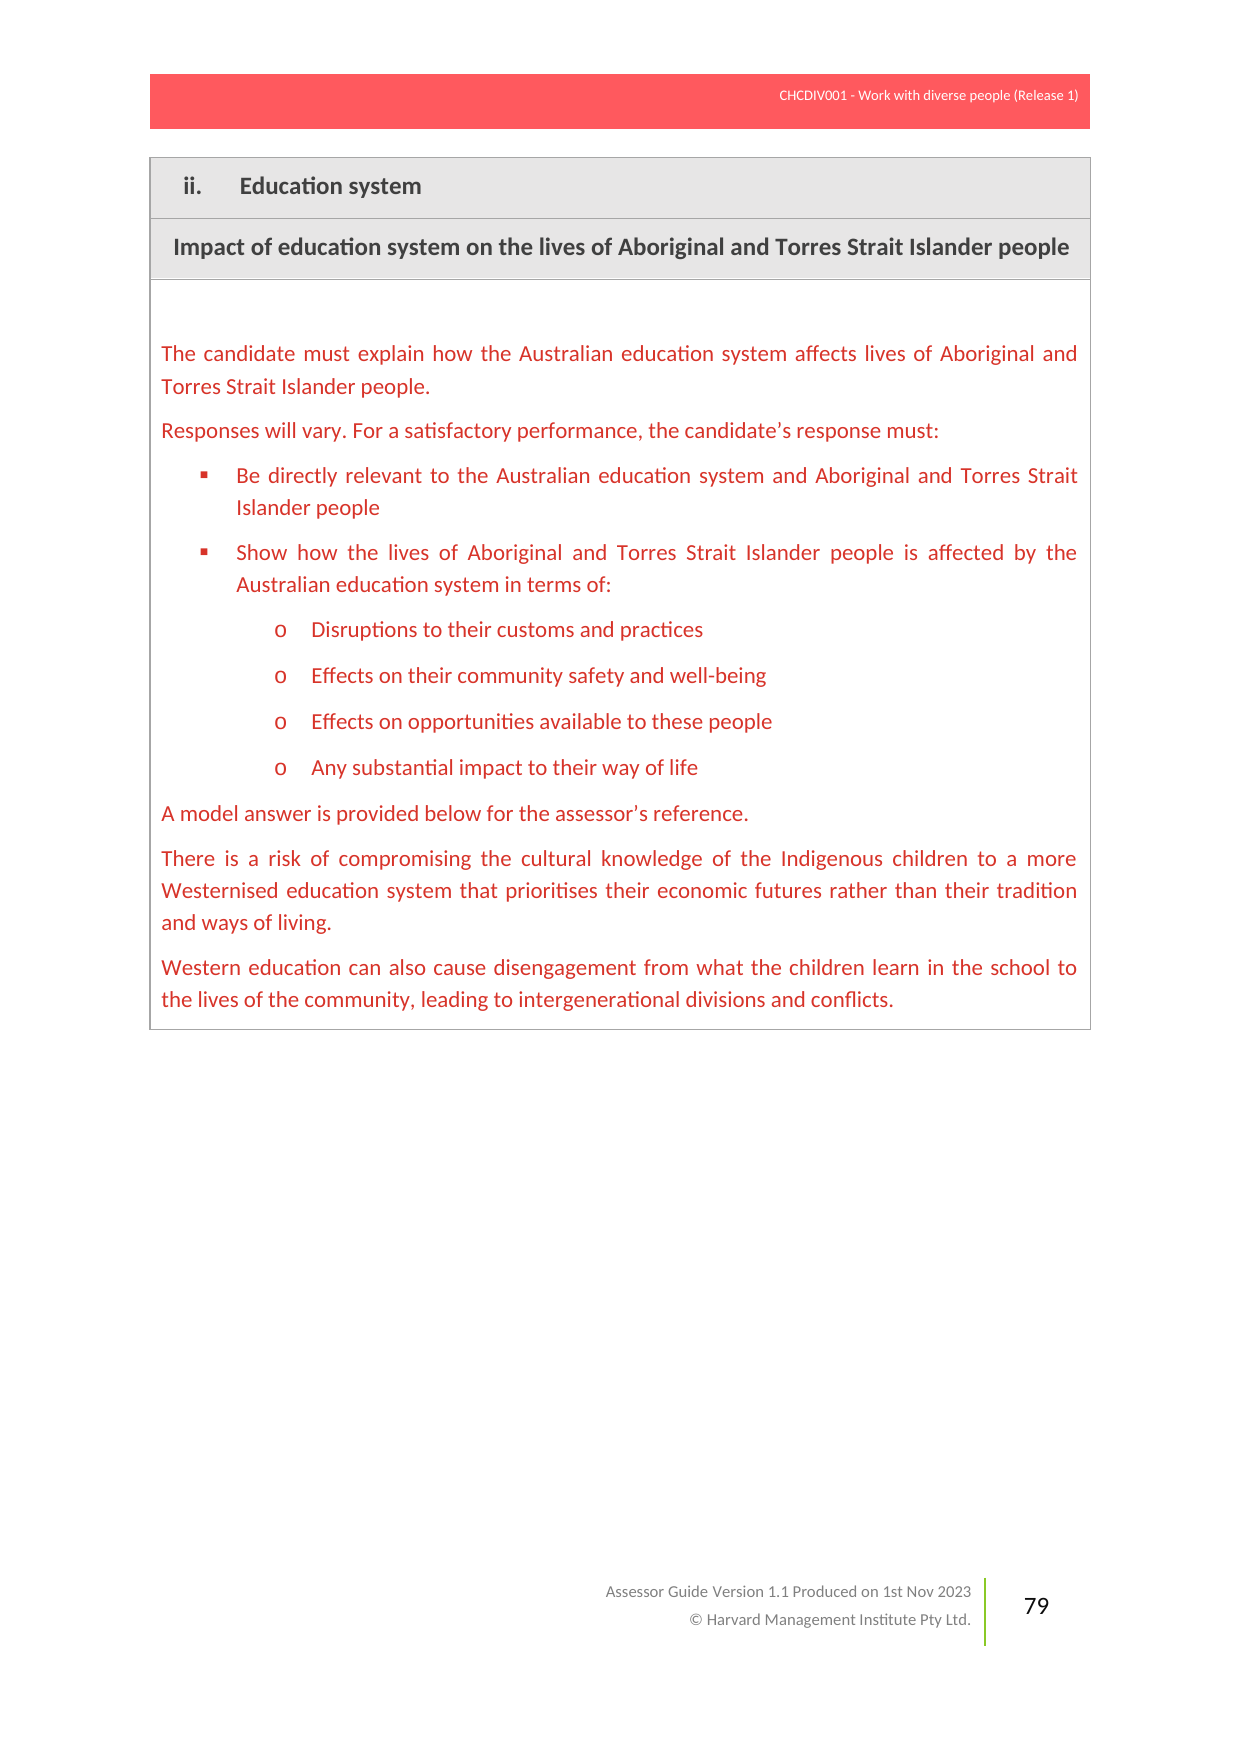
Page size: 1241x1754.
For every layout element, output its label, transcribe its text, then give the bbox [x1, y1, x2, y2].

table_header Education system [151, 158, 1090, 218]
table_cell The candidate must explain how the Australian education system affects lives of Aboriginal and Torres Strait Islander people. Responses will vary. For a satisfactory performance, the candidate’s response must: Be directly relevant to the Australian education system and Aboriginal and Torres Strait Islander people Show how the lives of Aboriginal and Torres Strait Islander people is affected by the Australian education system in terms of: Disruptions to their customs and practices Effects on their community safety and well-being Effects on opportunities available to these people Any substantial impact to their way of life A model answer is provided below for the assessor’s reference. There is a risk of compromising the cultural knowledge of the Indigenous children to a more Westernised education system that prioritises their economic futures rather than their tradition and ways of living. Western education can also cause disengagement from what the children learn in the school to the lives of the community, leading to intergenerational divisions and conflicts. [151, 280, 1090, 1029]
table_cell Impact of education system on the lives of Aboriginal and Torres Strait Islander people [151, 219, 1090, 278]
